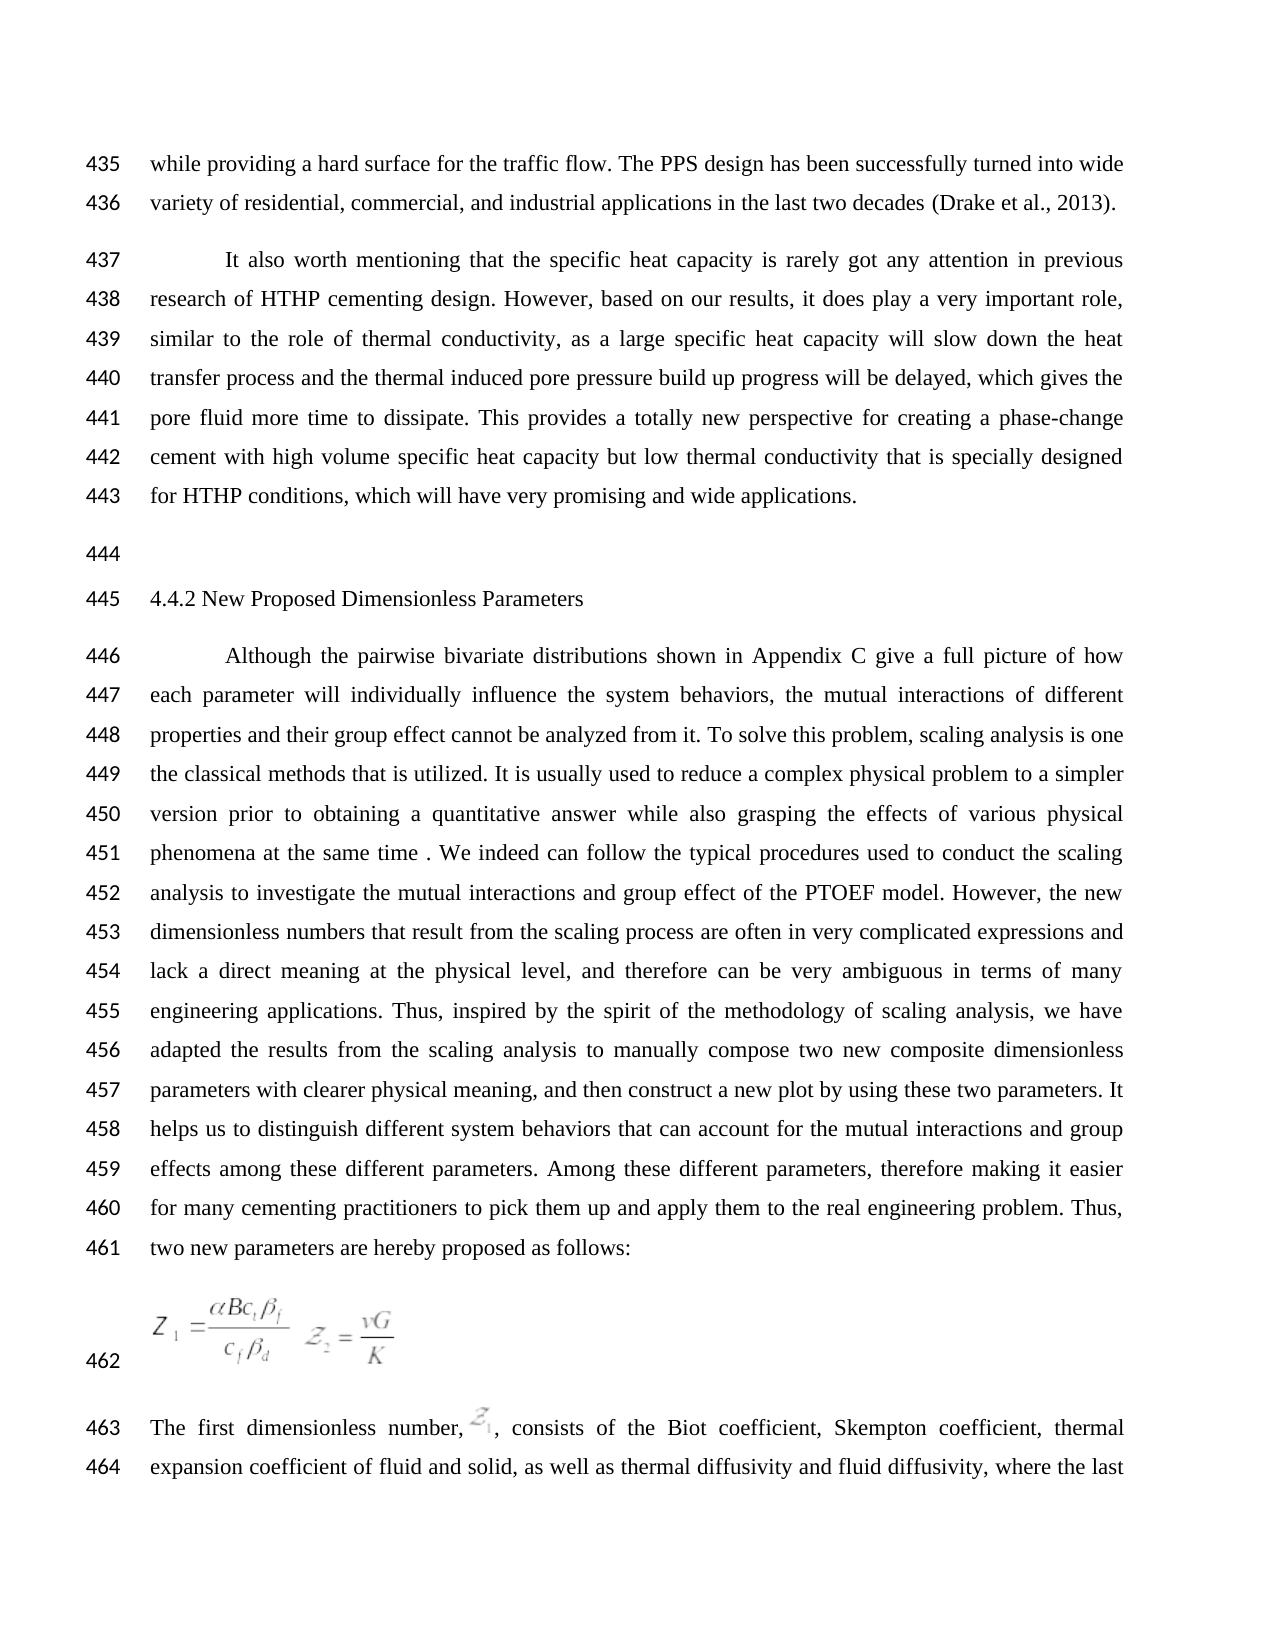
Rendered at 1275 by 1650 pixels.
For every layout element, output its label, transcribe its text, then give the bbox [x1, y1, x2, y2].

text It also worth mentioning that the specific heat capacity is rarely got any attention in previous research of HTHP cementing design. However, based on our results, it does play a very important role, similar to the role of thermal conductivity, as a large specific heat capacity will slow down the heat transfer process and the thermal induced pore pressure build up progress will be delayed, which gives the pore fluid more time to dissipate. This provides a totally new perspective for creating a phase-change cement with high volume specific heat capacity but low thermal conductivity that is specially designed for HTHP conditions, which will have very promising and wide applications. [150, 246, 1125, 509]
text Although the pairwise bivariate distributions shown in Appendix C give a full picture of how each parameter will individually influence the system behaviors, the mutual interactions of different properties and their group effect cannot be analyzed from it. To solve this problem, scaling analysis is one the classical methods that is utilized. It is usually used to reduce a complex physical problem to a simpler version prior to obtaining a quantitative answer while also grasping the effects of various physical phenomena at the same time . We indeed can follow the typical procedures used to conduct the scaling analysis to investigate the mutual interactions and group effect of the PTOEF model. However, the new dimensionless numbers that result from the scaling process are often in very complicated expressions and lack a direct meaning at the physical level, and therefore can be very ambiguous in terms of many engineering applications. Thus, inspired by the spirit of the methodology of scaling analysis, we have adapted the results from the scaling analysis to manually compose two new composite dimensionless parameters with clearer physical meaning, and then construct a new plot by using these two parameters. It helps us to distinguish different system behaviors that can account for the mutual interactions and group effects among these different parameters. Among these different parameters, therefore making it easier for many cementing practitioners to pick them up and apply them to the real engineering problem. Thus, two new parameters are hereby proposed as follows: [150, 642, 1125, 1260]
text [150, 1398, 1125, 1479]
text 4.4.2 New Proposed Dimensionless Parameters [150, 586, 1125, 612]
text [150, 150, 1125, 216]
